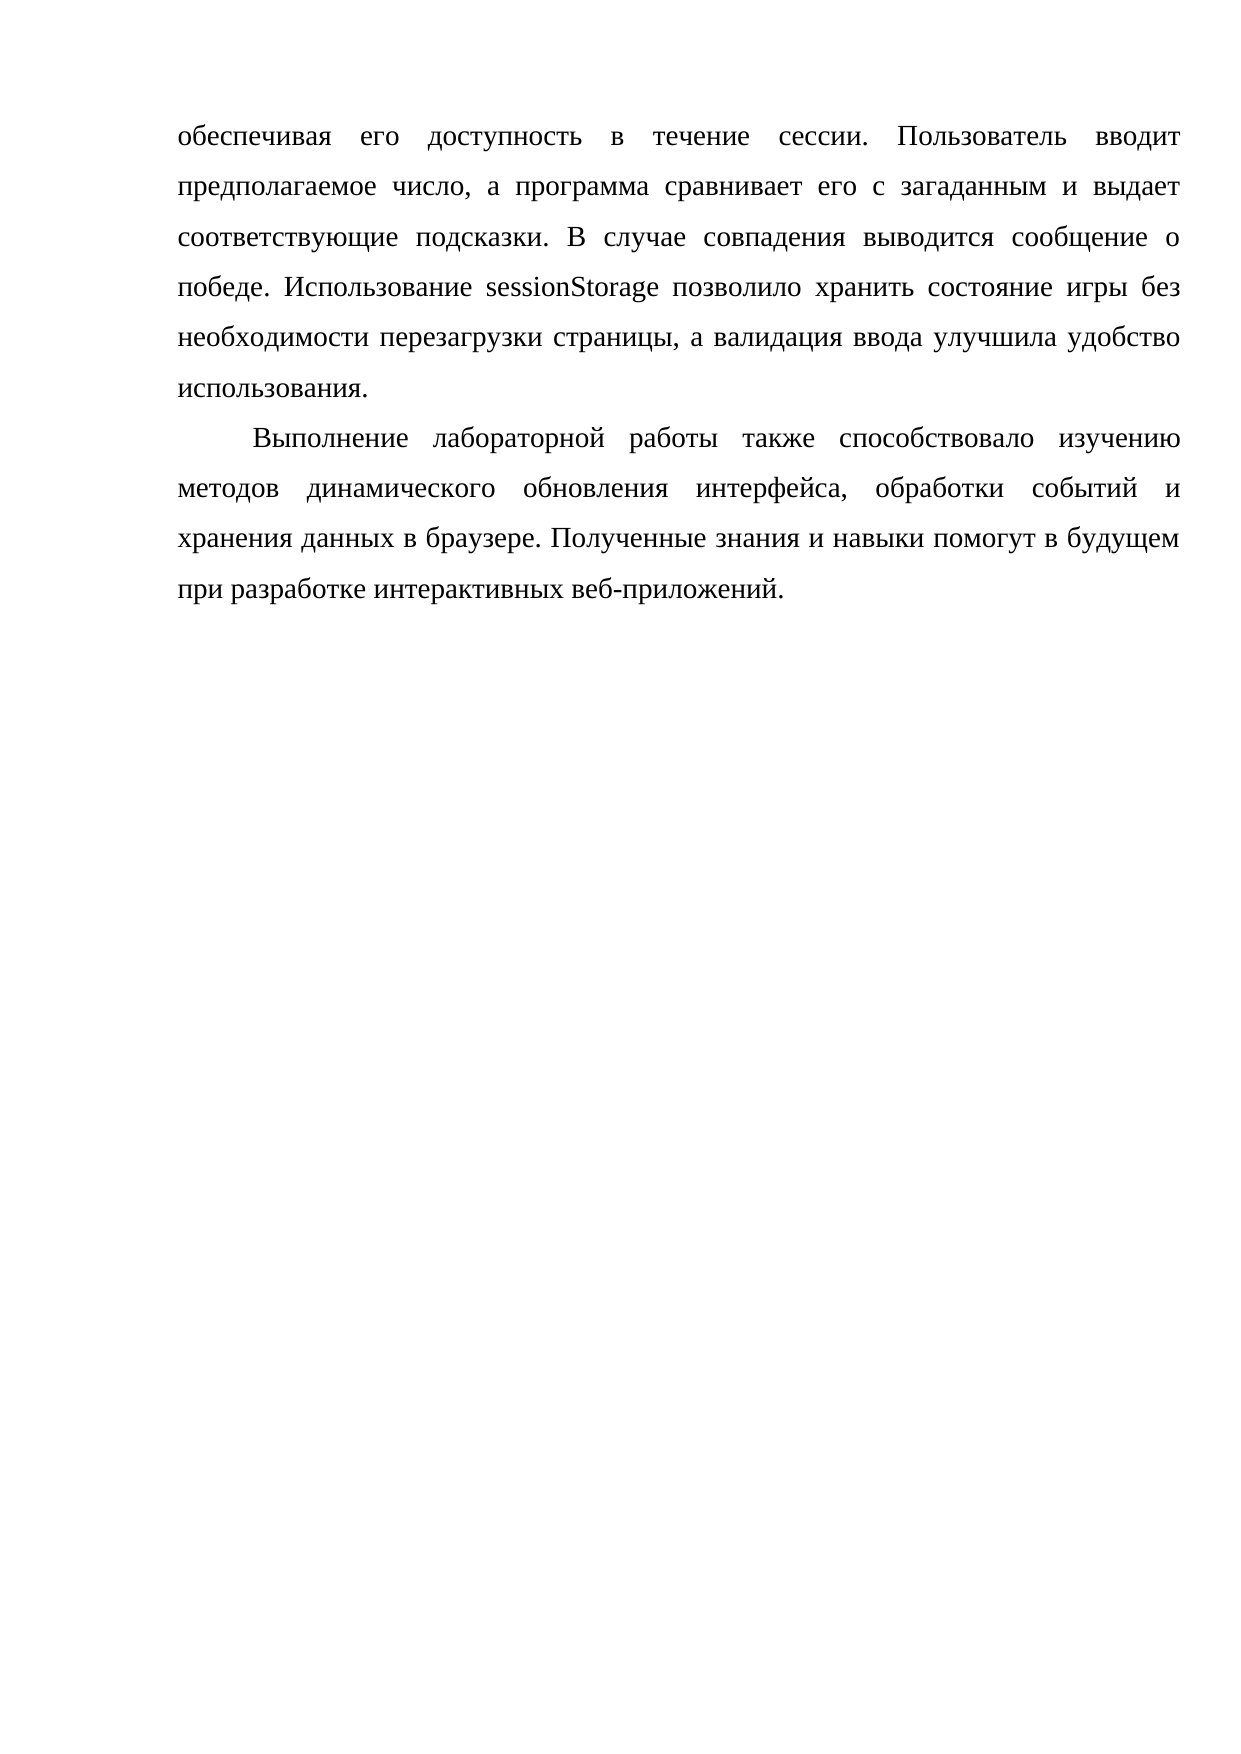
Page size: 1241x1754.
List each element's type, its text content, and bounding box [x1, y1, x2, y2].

text Выполнение лабораторной работы также способствовало изучению методов динамического обновления интерфейса, обработки событий и хранения данных в браузере. Полученные знания и навыки помогут в будущем при разработке интерактивных веб-приложений. [177, 420, 1181, 604]
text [177, 118, 1181, 403]
